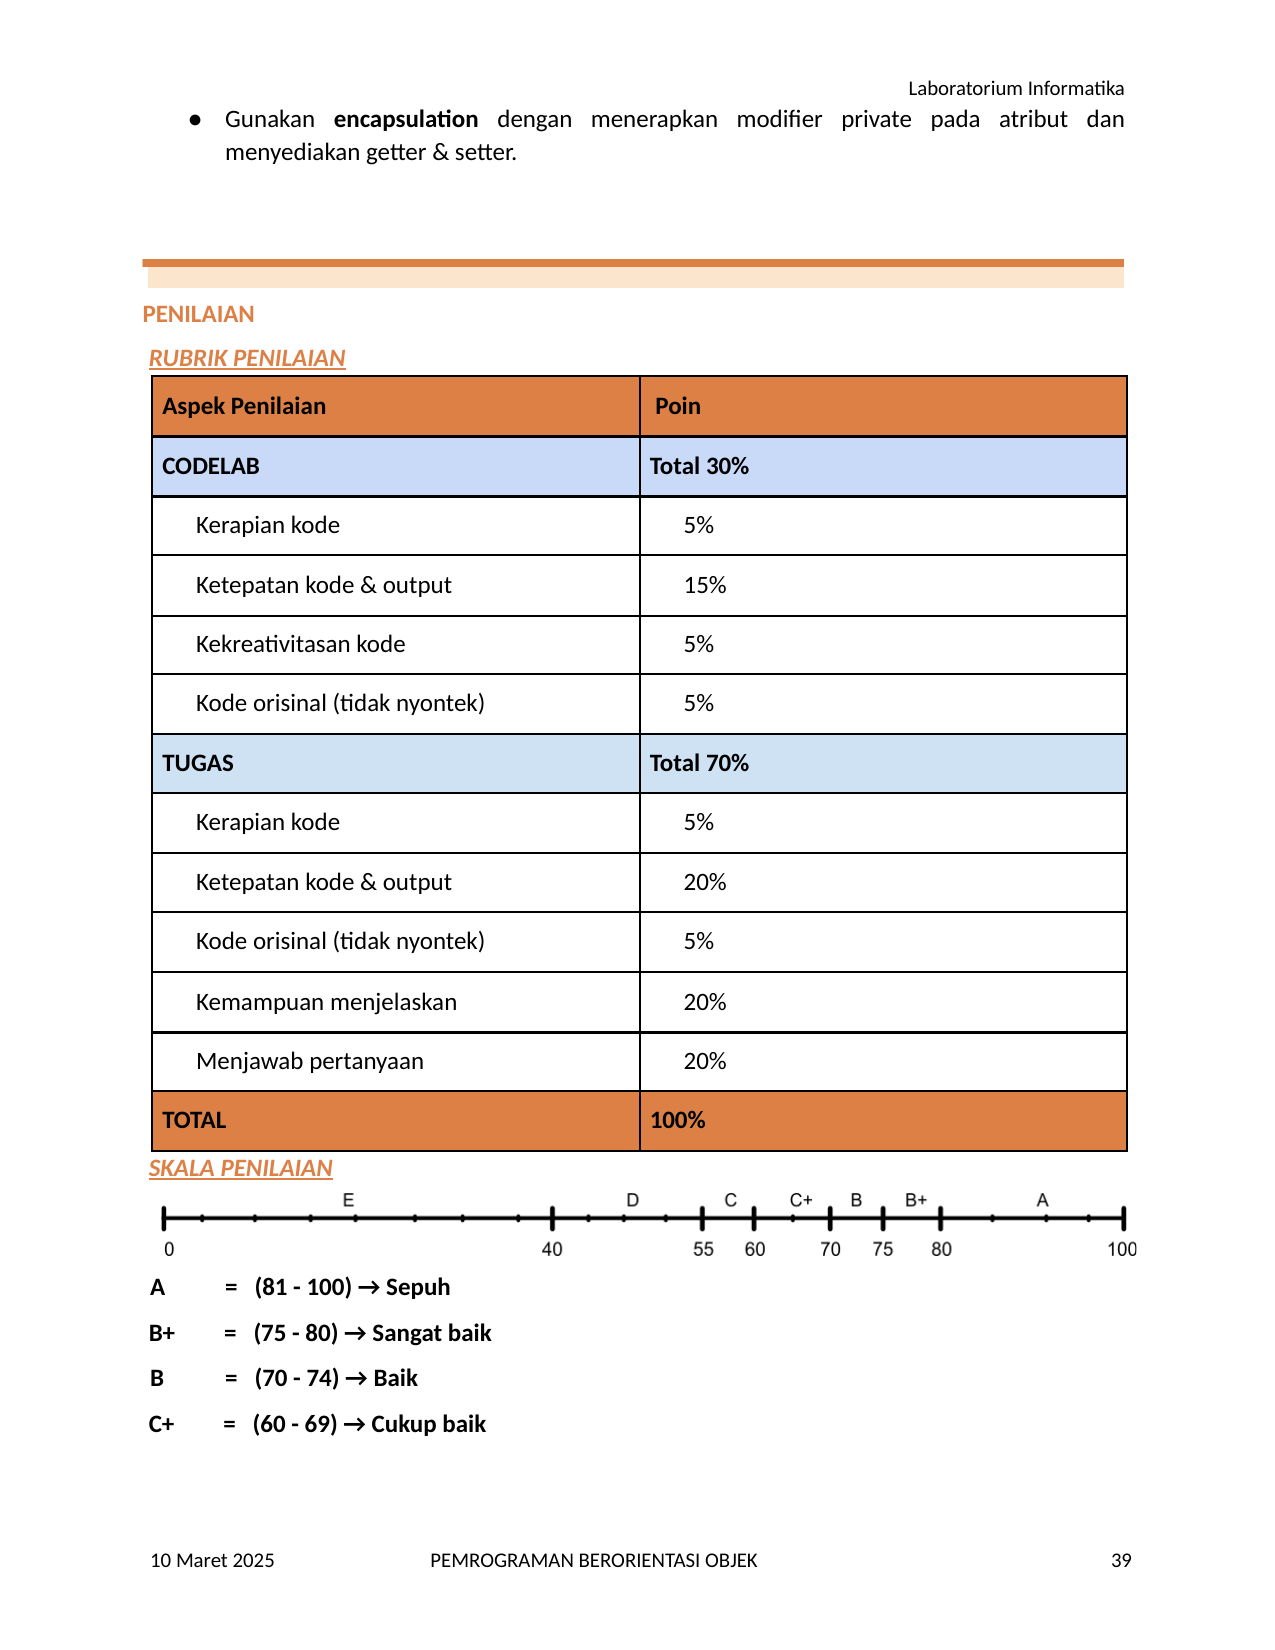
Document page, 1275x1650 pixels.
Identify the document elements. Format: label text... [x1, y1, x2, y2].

table_cell 100% [641, 1092, 1126, 1150]
list = (70 - 74) → Baik [150, 1363, 1174, 1393]
table_cell Kemampuan menjelaskan [153, 973, 639, 1031]
list Gunakan encapsulation dengan menerapkan modifier private pada atribut dan menyediakan getter & setter. [187, 103, 1125, 166]
table_cell Kekreativitasan kode [153, 617, 639, 673]
picture [161, 1193, 1137, 1256]
table_cell TOTAL [153, 1092, 639, 1150]
table_cell Menjawab pertanyaan [153, 1034, 639, 1090]
table_cell Total 30% [641, 438, 1126, 495]
table_header Aspek Penilaian [153, 377, 639, 435]
subtitle SKALA PENILAIAN [148, 1152, 1125, 1183]
table_cell Ketepatan kode & output [153, 854, 639, 911]
table_cell Kode orisinal (tidak nyontek) [153, 913, 639, 971]
table_cell Total 70% [641, 735, 1126, 792]
table_cell 15% [641, 556, 1126, 614]
table_cell 5% [641, 675, 1126, 733]
table_header Poin [641, 377, 1126, 435]
table_cell Kerapian kode [153, 794, 639, 852]
table_cell 5% [641, 913, 1126, 971]
table_cell 5% [641, 794, 1126, 852]
table_cell CODELAB [153, 438, 639, 495]
text PENILAIAN [142, 260, 1174, 328]
picture [142, 259, 1124, 267]
text C+ = (60 - 69) → Cukup baik [148, 1408, 1174, 1439]
table_cell Kode orisinal (tidak nyontek) [153, 675, 639, 733]
list = (81 - 100) → Sepuh [150, 1271, 1174, 1301]
table_cell 20% [641, 973, 1126, 1031]
table_cell 20% [641, 1034, 1126, 1090]
table_cell 5% [641, 498, 1126, 554]
table_cell Kerapian kode [153, 498, 639, 554]
table_cell 5% [641, 617, 1126, 673]
text B+ = (75 - 80) → Sangat baik [148, 1317, 1174, 1347]
subtitle RUBRIK PENILAIAN [148, 342, 1125, 373]
table_cell Ketepatan kode & output [153, 556, 639, 614]
table_cell TUGAS [153, 735, 639, 792]
table_cell 20% [641, 854, 1126, 911]
